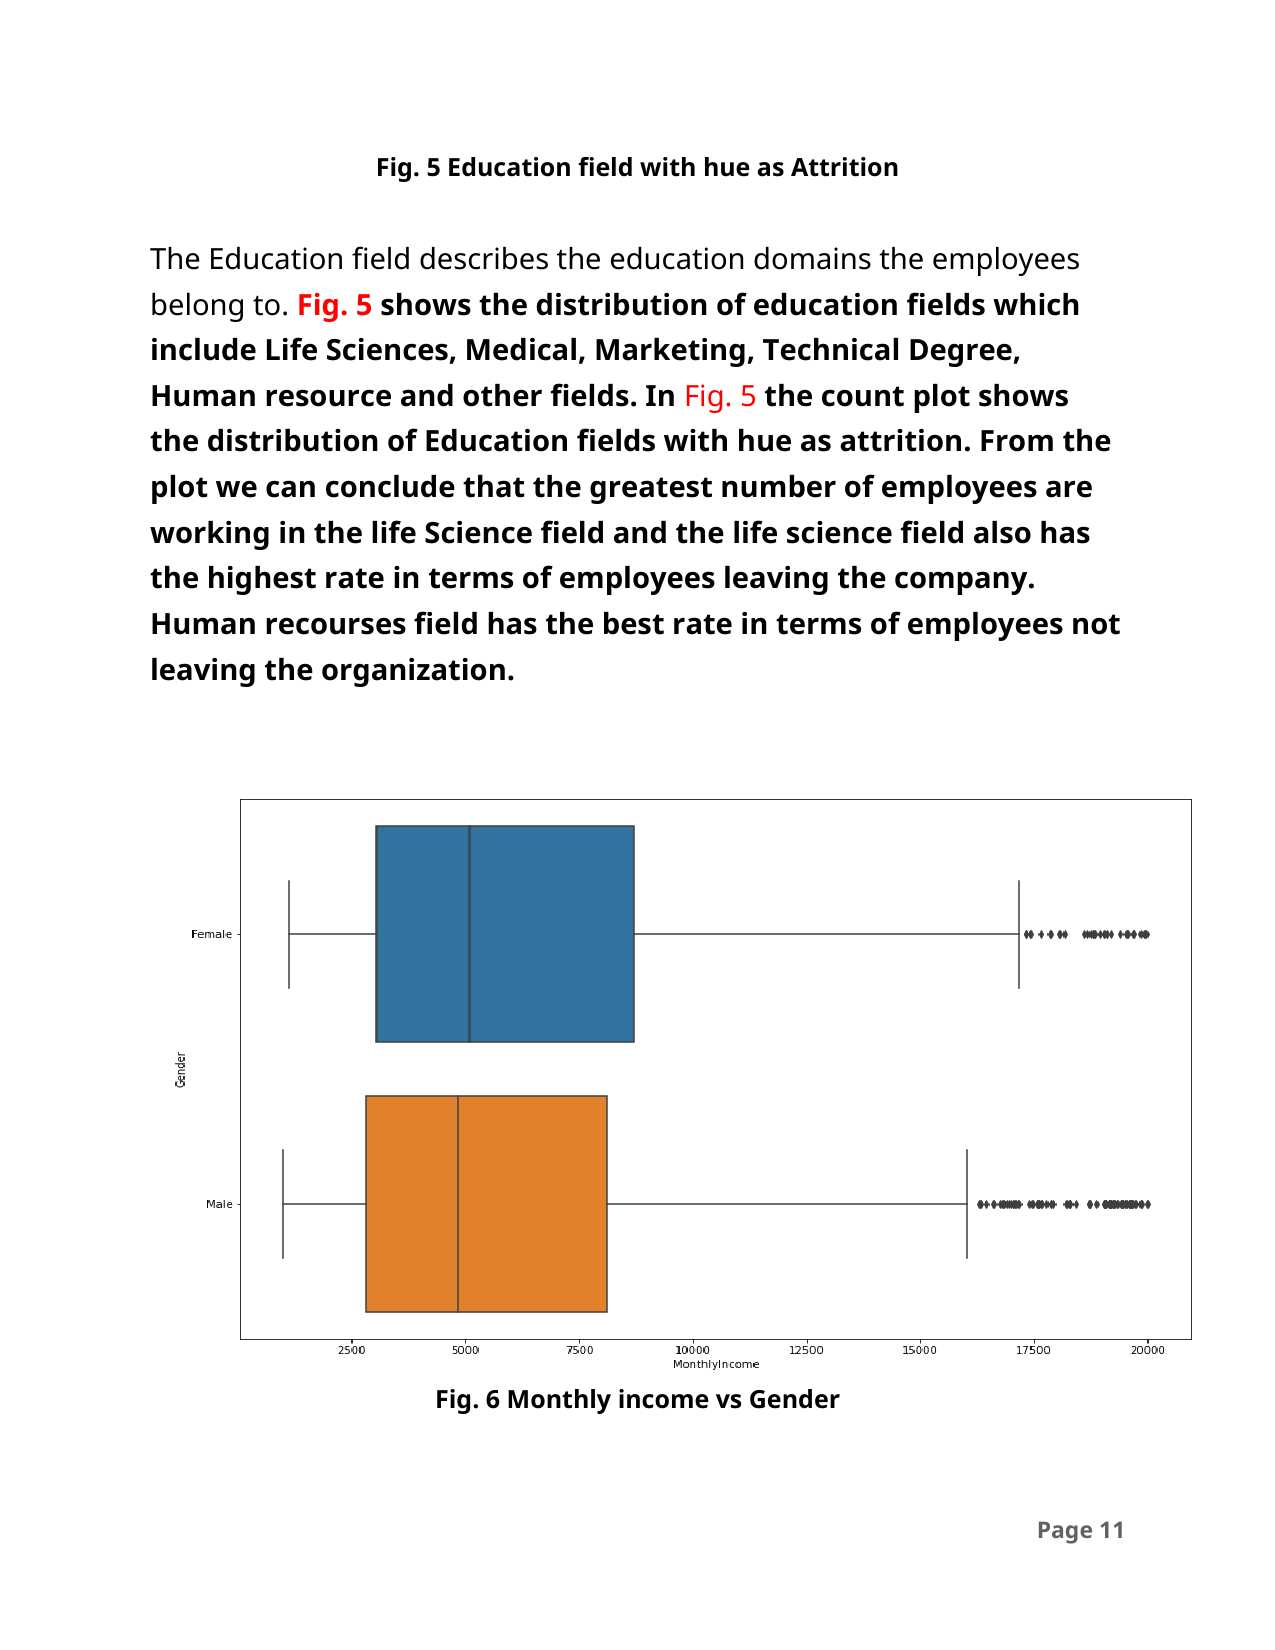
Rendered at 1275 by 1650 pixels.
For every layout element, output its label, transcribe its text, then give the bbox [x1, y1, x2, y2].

subtitle Fig. 5 Education field with hue as Attrition [150, 150, 1125, 184]
subtitle The Education field describes the education domains the employees belong to. Fig. 5 shows the distribution of education fields which include Life Sciences, Medical, Marketing, Technical Degree, Human resource and other fields. In Fig. 5 the count plot shows the distribution of Education fields with hue as attrition. From the plot we can conclude that the greatest number of employees are working in the life Science field and the life science field also has the highest rate in terms of employees leaving the company. Human recourses field has the best rate in terms of employees not leaving the organization. [150, 238, 1125, 688]
subtitle Fig. 6 Monthly income vs Gender [150, 1381, 1125, 1416]
